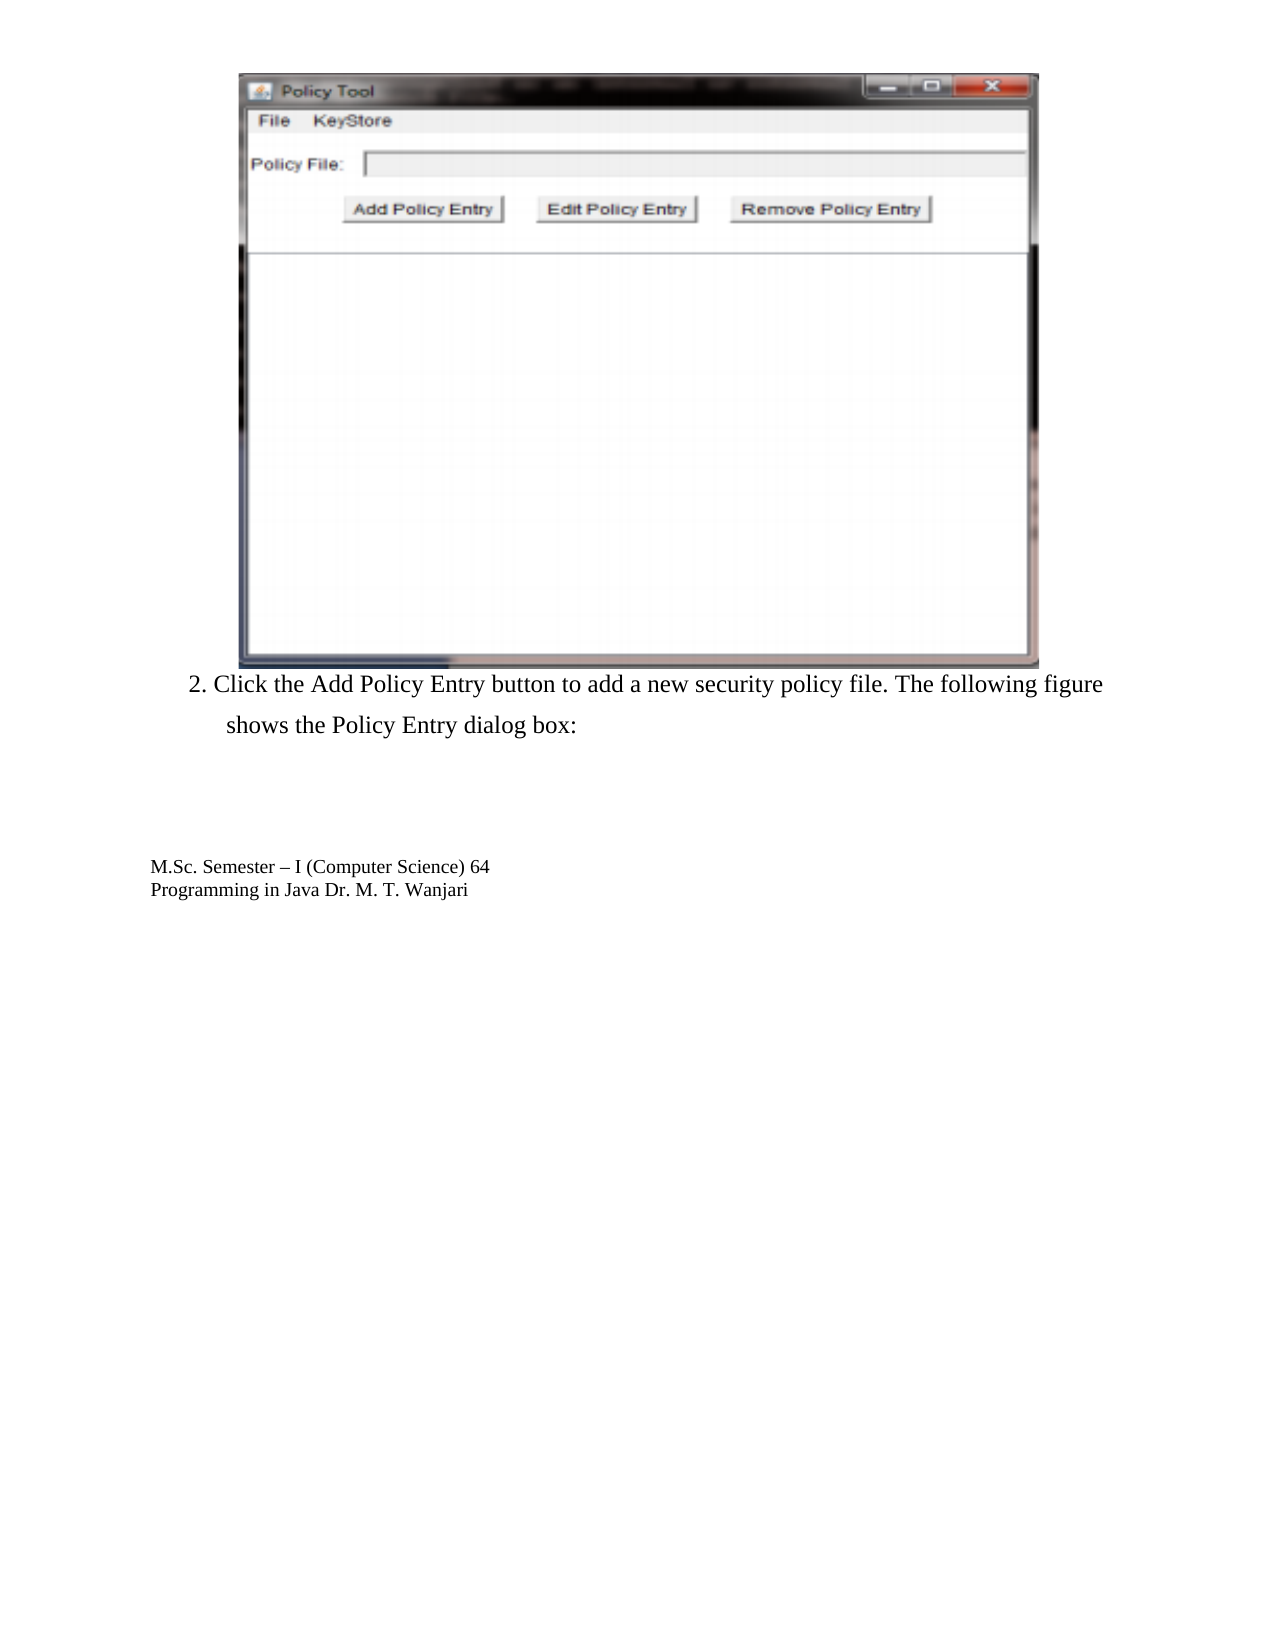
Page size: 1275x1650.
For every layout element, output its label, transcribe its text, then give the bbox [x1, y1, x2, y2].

text M.Sc. Semester – I (Computer Science) 64 [150, 855, 1166, 878]
text 2. Click the Add Policy Entry button to add a new security policy file. The following figure shows the Policy Entry dialog box: [188, 669, 1131, 738]
picture [238, 73, 1040, 669]
text Programming in Java Dr. M. T. Wanjari [150, 878, 1127, 901]
